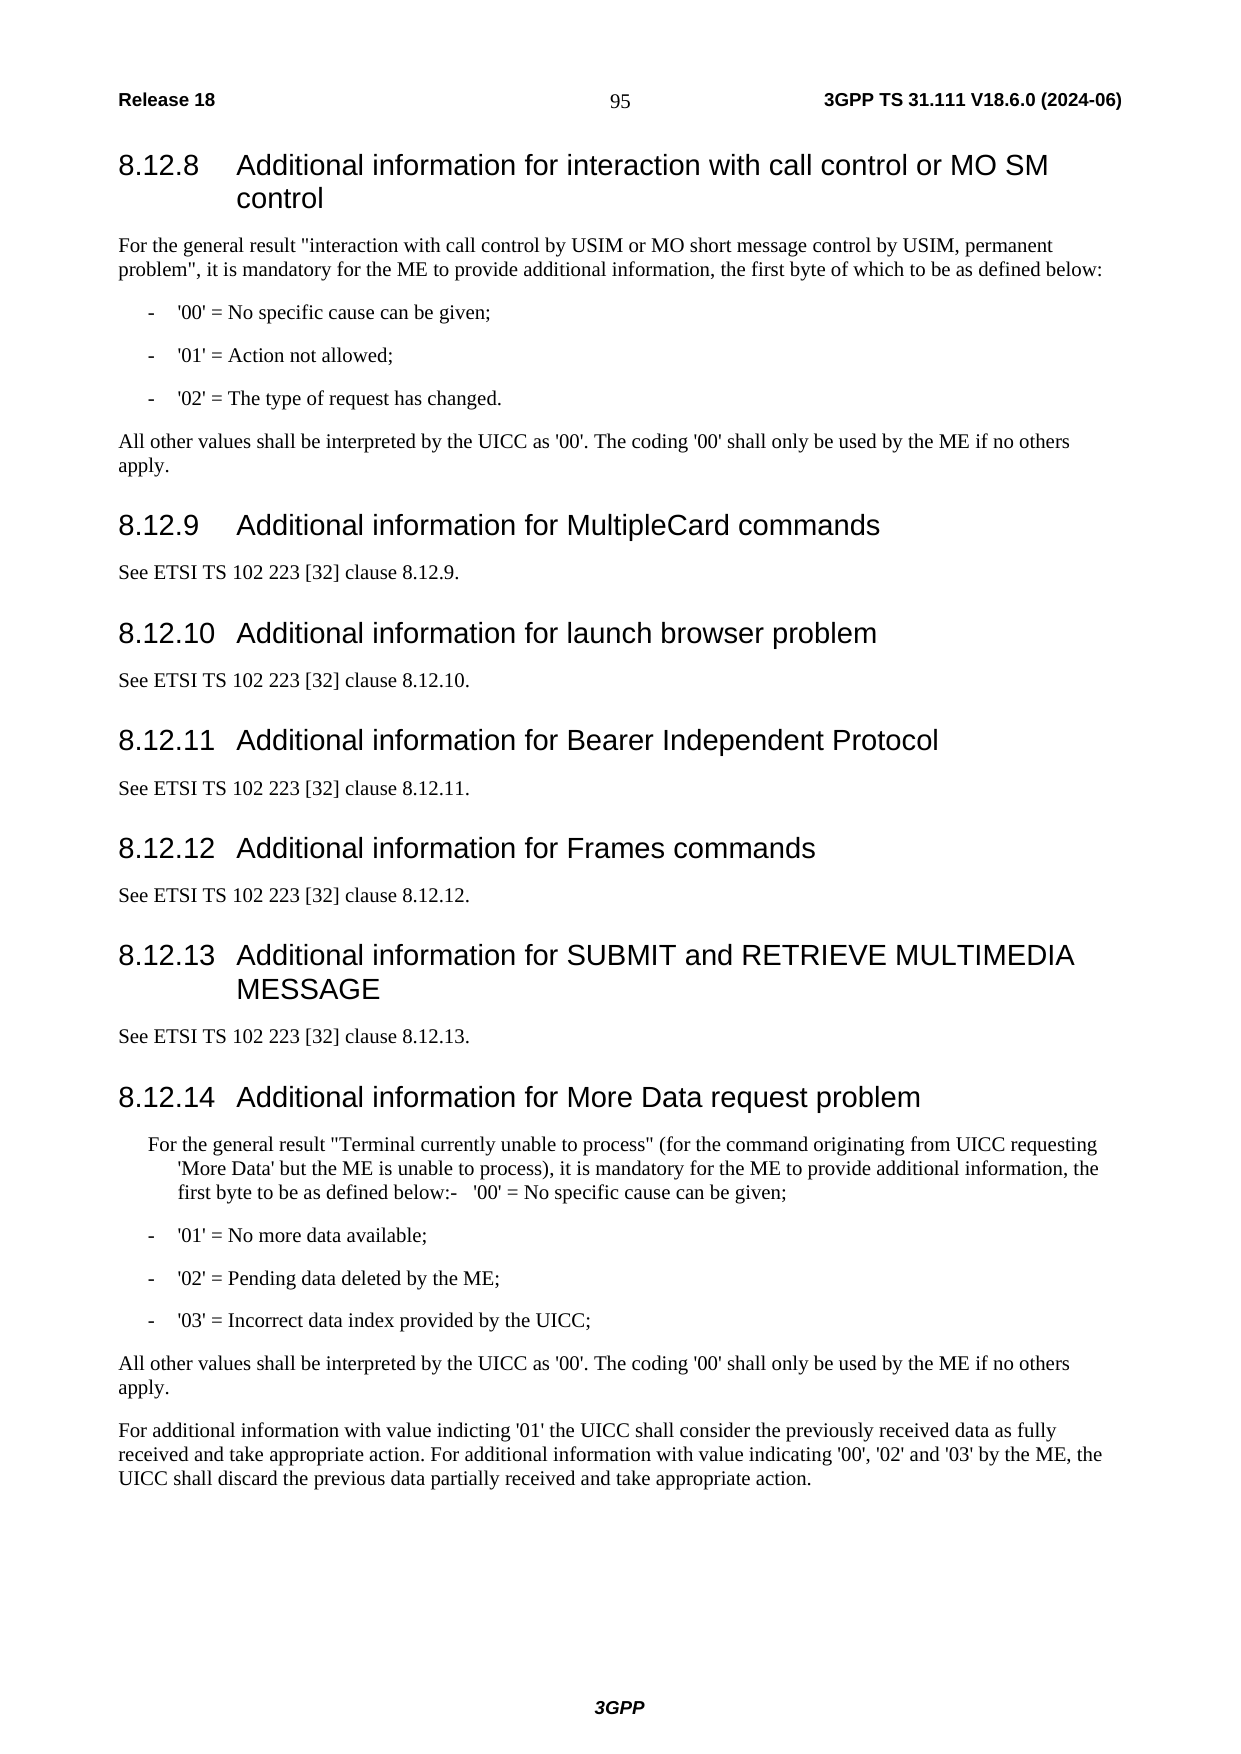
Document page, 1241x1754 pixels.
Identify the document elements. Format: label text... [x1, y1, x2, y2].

subtitle 8.12.9 Additional information for MultipleCard commands [118, 508, 1122, 542]
subtitle 8.12.13 Additional information for SUBMIT and RETRIEVE MULTIMEDIA MESSAGE [118, 938, 1122, 1006]
text See ETSI TS 102 223 [32] clause 8.12.9. [118, 560, 1122, 584]
subtitle 8.12.11 Additional information for Bearer Independent Protocol [118, 723, 1122, 757]
text See ETSI TS 102 223 [32] clause 8.12.13. [118, 1024, 1122, 1048]
text - '01' = Action not allowed; [148, 343, 1122, 367]
text - '01' = No more data available; [148, 1223, 1122, 1247]
text For the general result "interaction with call control by USIM or MO short message control by USIM, permanent problem", it is mandatory for the ME to provide additional rmation, the first byte of which to be as defined below: [118, 233, 1122, 281]
text See ETSI TS 102 223 [32] clause 8.12.12. [118, 883, 1122, 907]
text For additional information with value indicting '01' the UICC shall consider the previously received data as fully received and take appropriate action. For additional information with value indicating '00', '02' and '03' by the ME, the UICC shall discard the previous data partially received and take appropriate action. [118, 1418, 1122, 1490]
text All other values shall be interpreted by the UICC as '00'. The coding '00' shall only be used by the ME if no others apply. [118, 1351, 1122, 1399]
text All other values shall be interpreted by the UICC as '00'. The coding '00' shall only be used by the ME if no others apply. [118, 429, 1122, 477]
subtitle 8.12.8 Additional rmation for interaction with call control or MO SM control [118, 147, 1122, 214]
text See ETSI TS 102 223 [32] clause 8.12.11. [118, 776, 1122, 799]
text - '02' = The type of request has changed. [148, 386, 1122, 410]
text - '00' = No specific cause can be given; [148, 300, 1122, 324]
subtitle 8.12.10 Additional information for launch browser problem [118, 616, 1122, 649]
text See ETSI TS 102 223 [32] clause 8.12.10. [118, 668, 1122, 692]
subtitle 8.12.12 Additional information for Frames commands [118, 831, 1122, 864]
text - '02' = Pending data deleted by the ME; [148, 1266, 1122, 1290]
text For the general result "Terminal currently unable to process" (for the command originating from UICC requesting 'More Data' but the ME is unable to process), it is mandatory for the ME to provide additional information, the first byte to be as defined below:- '00' = No specific cause can be given; [148, 1132, 1122, 1204]
text - '03' = Incorrect data index provided by the UICC; [148, 1308, 1122, 1332]
subtitle 8.12.14 Additional information for More Data request problem [118, 1079, 1122, 1113]
